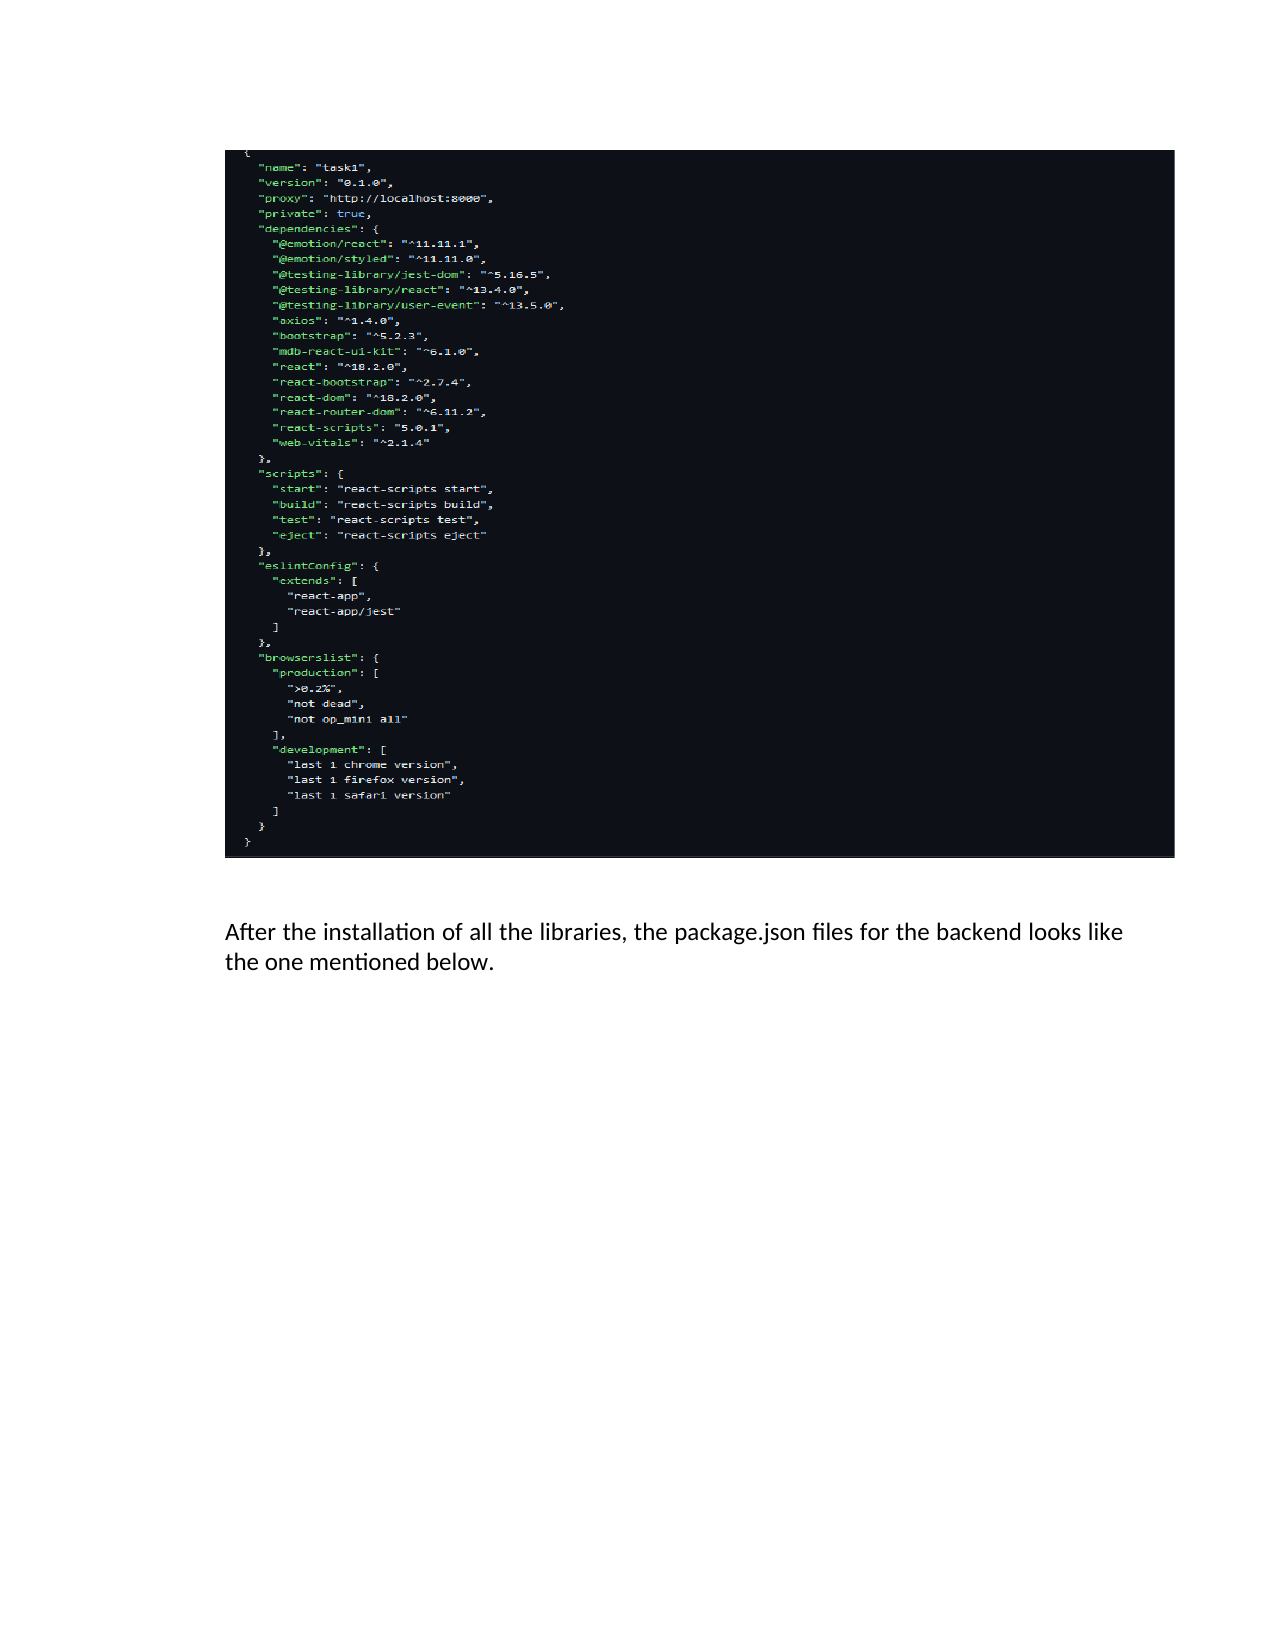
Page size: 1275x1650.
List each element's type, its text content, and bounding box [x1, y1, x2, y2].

text After the installation of all the libraries, the package.json files for the backend looks like the one mentioned below. [225, 916, 1125, 977]
picture [225, 150, 1175, 858]
